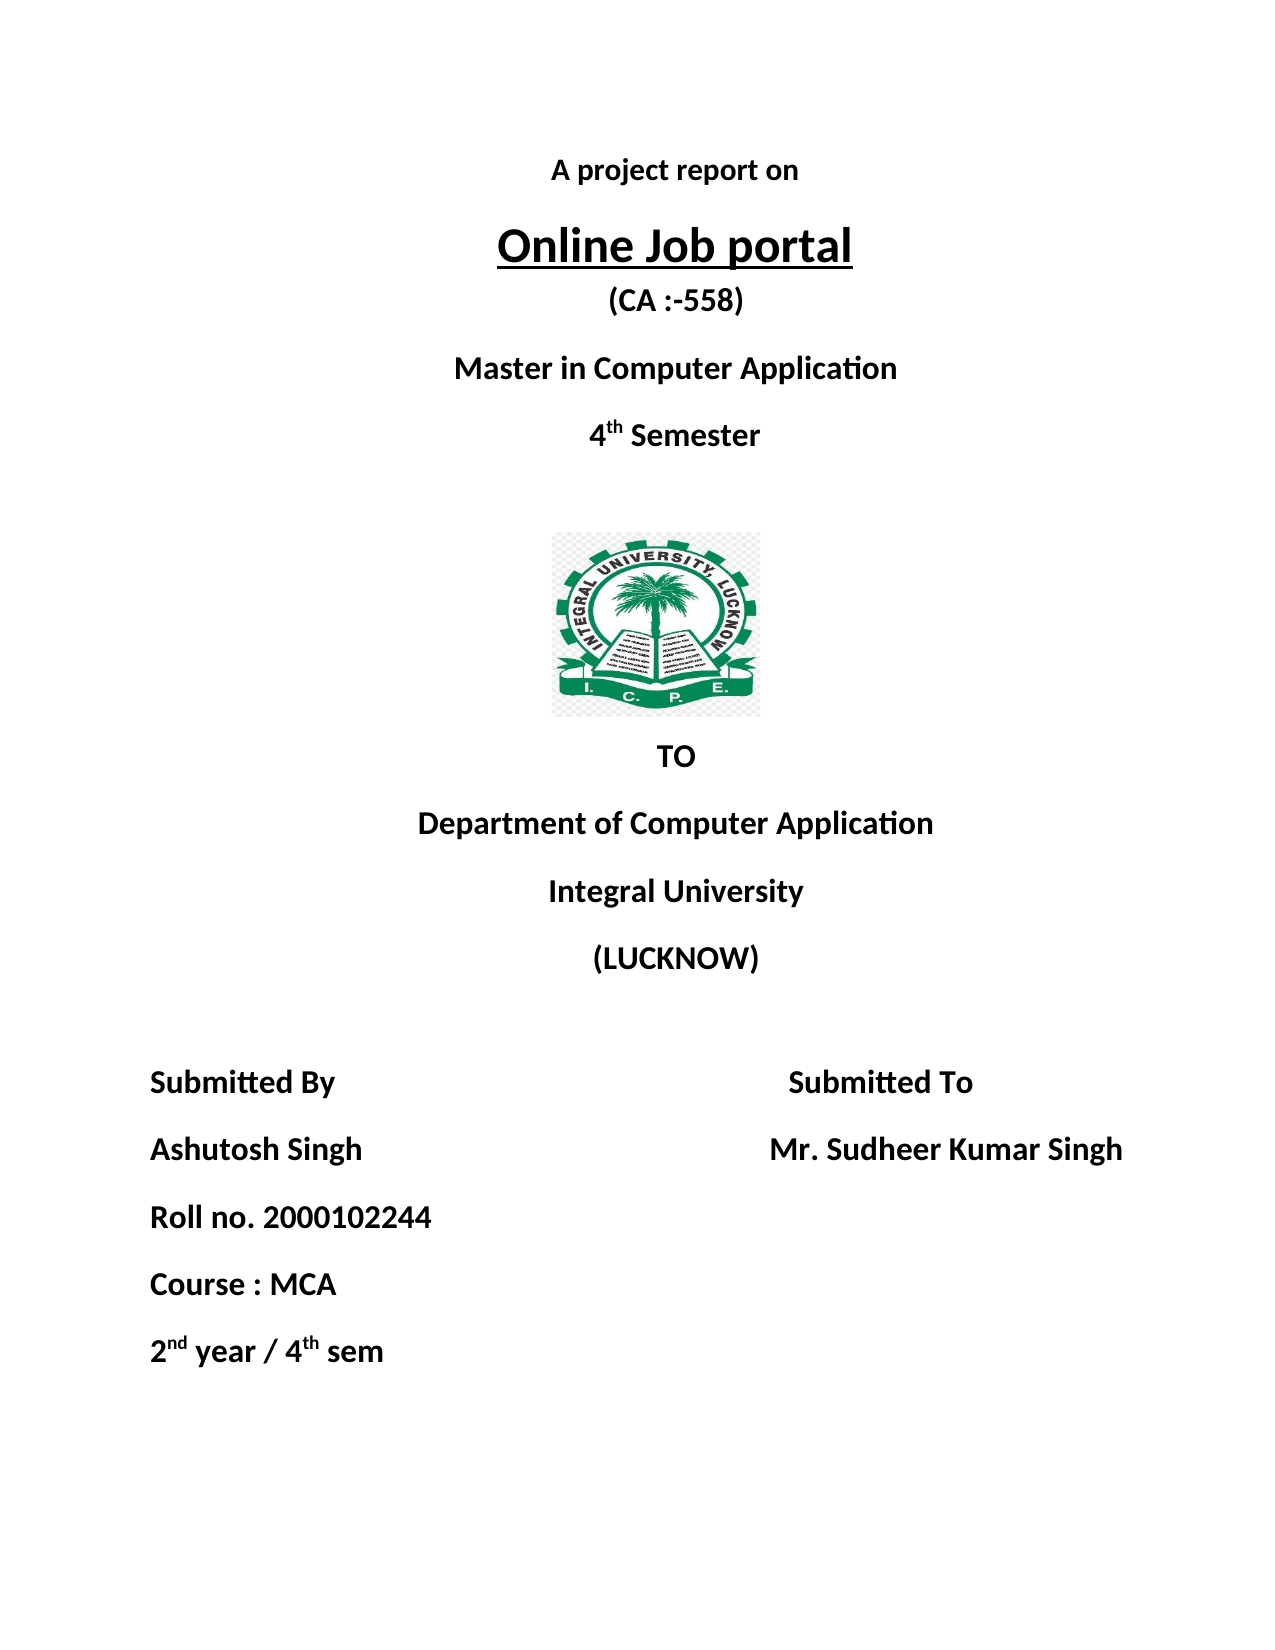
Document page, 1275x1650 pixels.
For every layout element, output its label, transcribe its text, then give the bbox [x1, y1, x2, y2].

text Ashutosh Singh Mr. Sudheer Kumar Singh [150, 1128, 1125, 1169]
text Roll no. 2000102244 [150, 1196, 1125, 1236]
text Department of Computer Application [418, 802, 1125, 843]
text (CA :-558) [608, 279, 1125, 320]
text Online Job portal [497, 214, 1125, 275]
text A project report on [551, 150, 1125, 188]
picture [551, 532, 761, 717]
text 2nd year / 4th sem [150, 1331, 1125, 1371]
text Submitted By Submitted To [150, 1061, 1125, 1102]
text TO [657, 735, 1125, 776]
text 4th Semester [589, 414, 1125, 455]
text (LUCKNOW) [592, 937, 1125, 978]
text Master in Computer Application [454, 347, 1125, 388]
text Course : MCA [150, 1263, 1125, 1304]
text Integral University [548, 870, 1125, 911]
